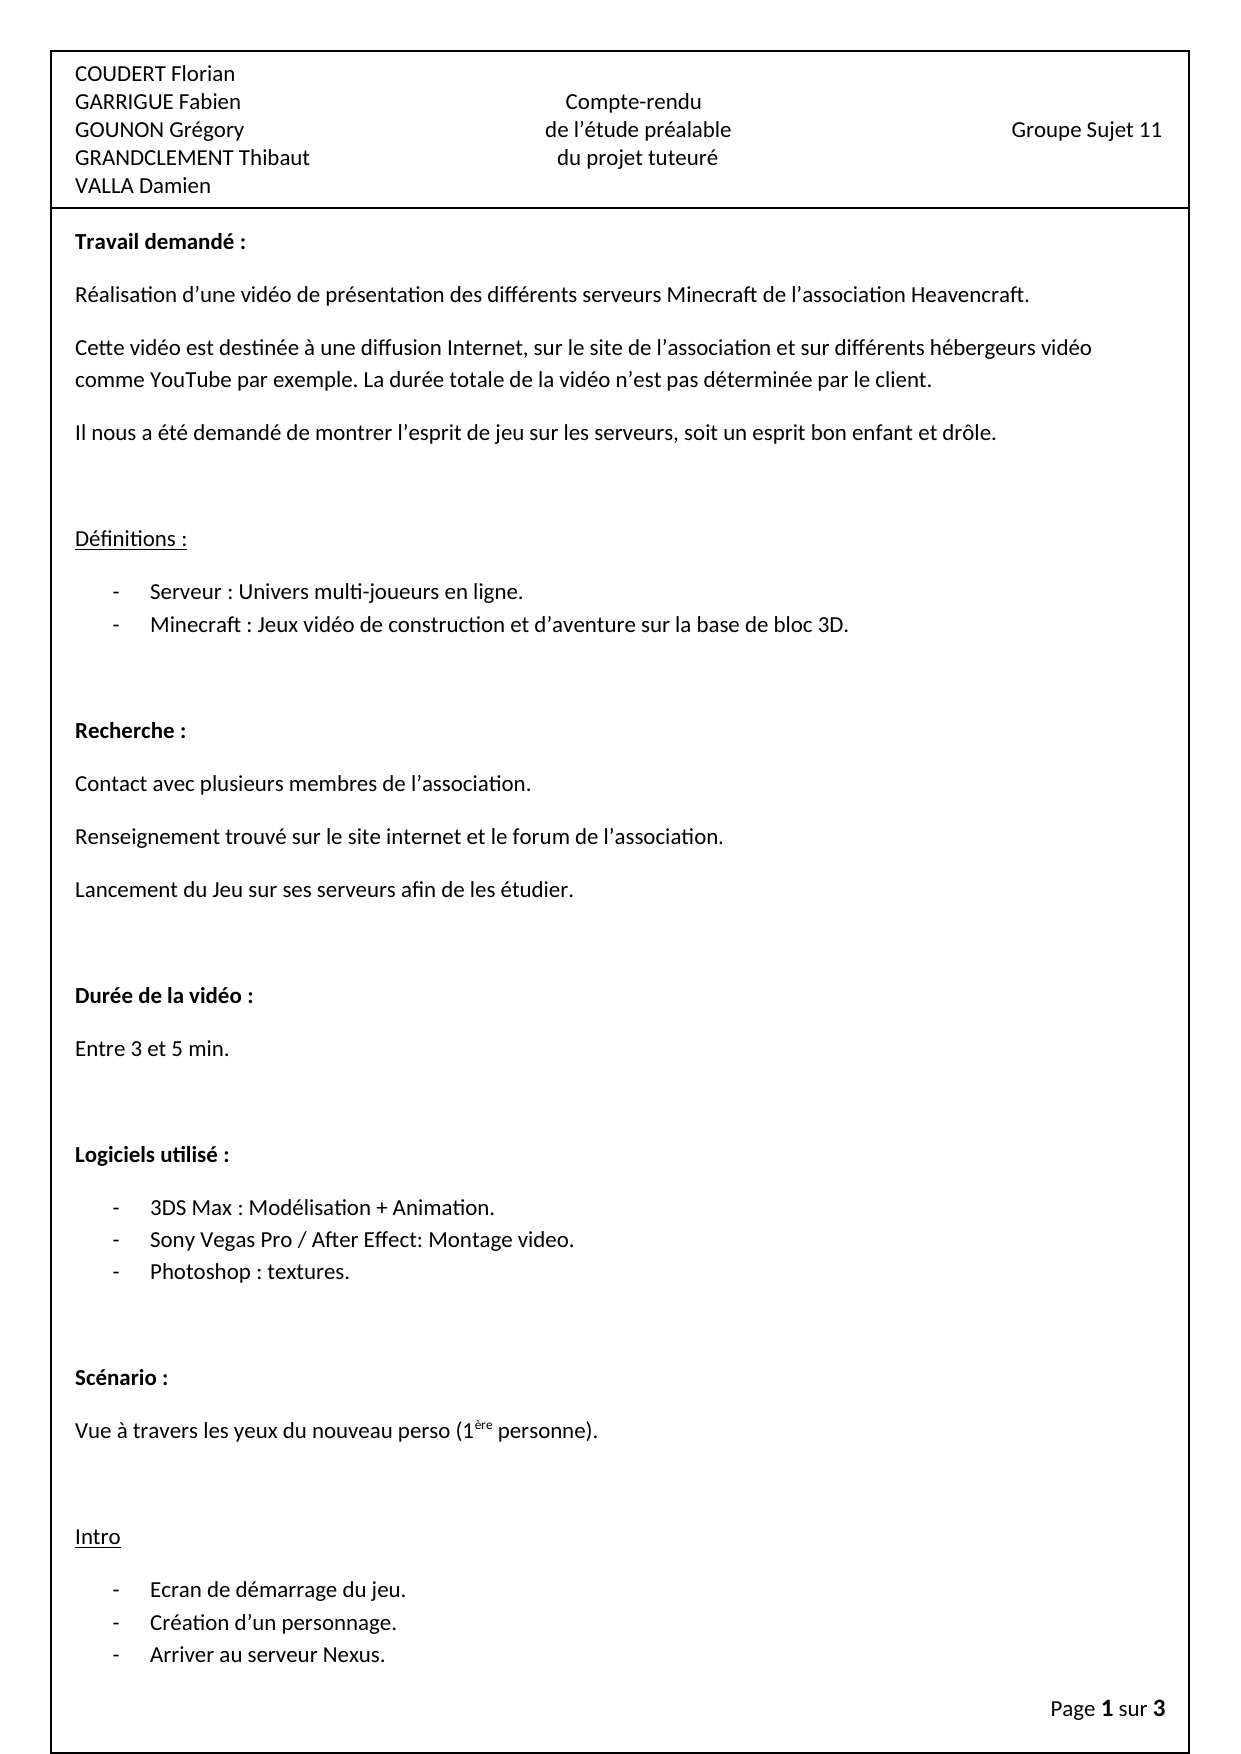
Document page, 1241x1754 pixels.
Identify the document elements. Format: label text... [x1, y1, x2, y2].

text Définitions : [75, 524, 1165, 552]
list 3DS Max : Modélisation + Animation. [112, 1193, 1165, 1221]
text Logiciels utilisé : [75, 1140, 1165, 1168]
text Travail demandé : [75, 227, 1165, 255]
text Réalisation d’une vidéo de présentation des différents serveurs Minecraft de l’association Heavencraft. [75, 280, 1165, 308]
text Scénario : [75, 1363, 1165, 1391]
list Photoshop : textures. [112, 1257, 1165, 1285]
text Intro [75, 1522, 1165, 1550]
text Lancement du Jeu sur ses serveurs afin de les étudier. [75, 875, 1165, 903]
list Création d’un personnage. [112, 1608, 1165, 1636]
list Ecran de démarrage du jeu. [112, 1575, 1165, 1603]
list Sony Vegas Pro / After Effect: Montage video. [112, 1225, 1165, 1253]
list Minecraft : Jeux vidéo de construction et d’aventure sur la base de bloc 3D. [112, 610, 1165, 638]
text Cette vidéo est destinée à une diffusion Internet, sur le site de l’association et sur différents hébergeurs vidéo comme YouTube par exemple. La durée totale de la vidéo n’est pas déterminée par le client. [75, 333, 1165, 393]
text Entre 3 et 5 min. [75, 1034, 1165, 1062]
list Arriver au serveur Nexus. [112, 1640, 1165, 1668]
text Recherche : [75, 716, 1165, 744]
text Il nous a été demandé de montrer l’esprit de jeu sur les serveurs, soit un esprit bon enfant et drôle. [75, 418, 1165, 446]
text Renseignement trouvé sur le site internet et le forum de l’association. [75, 822, 1165, 850]
list Serveur : Univers multi-joueurs en ligne. [112, 577, 1165, 606]
text Durée de la vidéo : [75, 981, 1165, 1009]
text Contact avec plusieurs membres de l’association. [75, 769, 1165, 797]
text Vue à travers les yeux du nouveau perso (1ère personne). [75, 1416, 1165, 1444]
